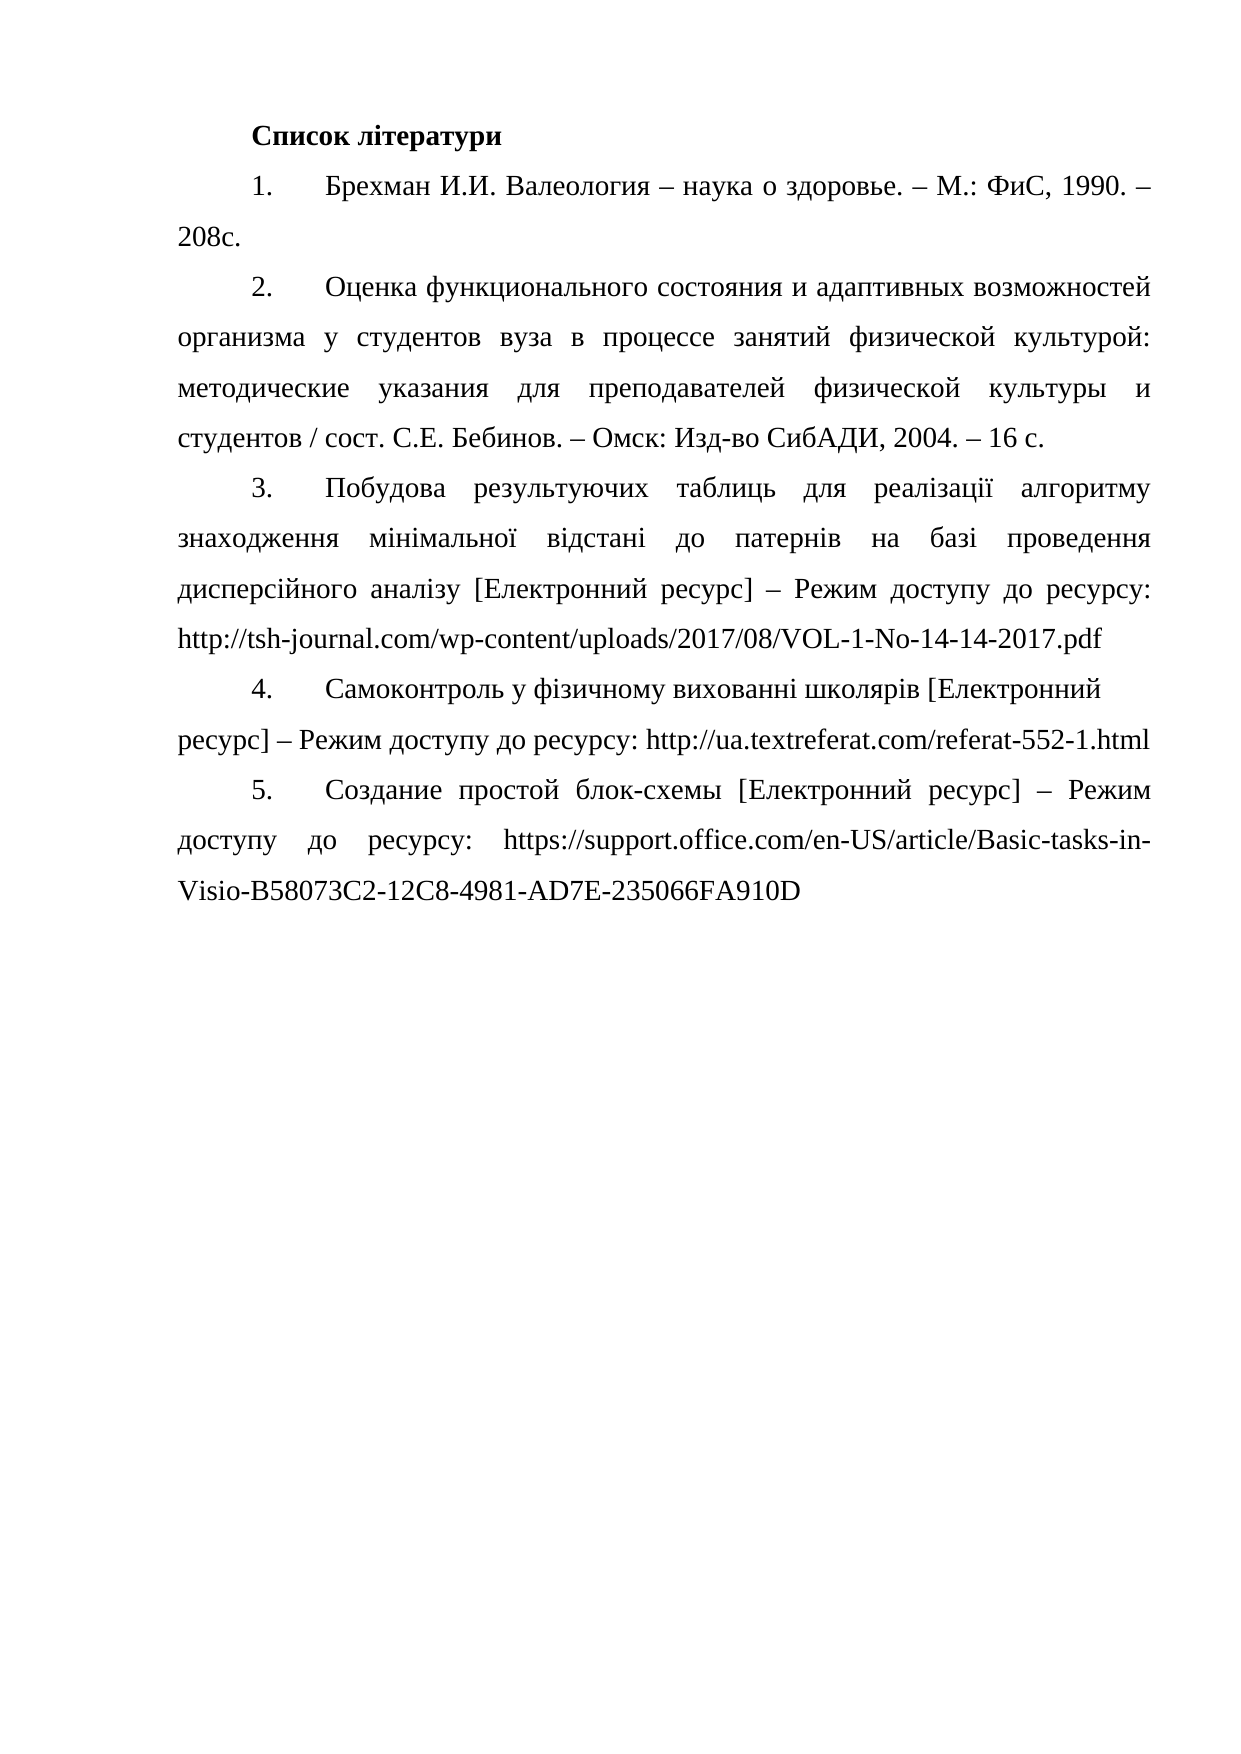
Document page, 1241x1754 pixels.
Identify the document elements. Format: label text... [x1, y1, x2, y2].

list Самоконтроль у фізичному вихованні школярів [Електронний ресурс] – Режим доступу до ресурсу: http://ua.textreferat.com/referat-552-1.html [177, 672, 1152, 755]
list Брехман И.И. Валеология – наука о здоровье. – М.: ФиС, 1990. – 208с. [177, 168, 1152, 252]
list Создание простой блок-схемы [Електронний ресурс] – Режим доступу до ресурсу: https://support.office.com/en-US/article/Basic-tasks-in-Visio-B58073C2-12C8-4981-AD7E-235066FA910D [177, 772, 1152, 906]
list Оценка функционального состояния и адаптивных возможностей организма у студентов вуза в процессе занятий физической культурой: методические указания для преподавателей физической культуры и студентов / сост. С.Е. Бебинов. – Омск: Изд-во СибАДИ, 2004. – 16 c. [177, 269, 1152, 453]
text Список літератури [177, 118, 1152, 152]
list Побудова результуючих таблиць для реалізації алгоритму знаходження мінімальної відстані до патернів на базі проведення дисперсійного аналізу [Електронний ресурс] – Режим доступу до ресурсу: http://tsh-journal.com/wp-content/uploads/2017/08/VOL-1-No-14-14-2017.pdf [177, 470, 1152, 655]
